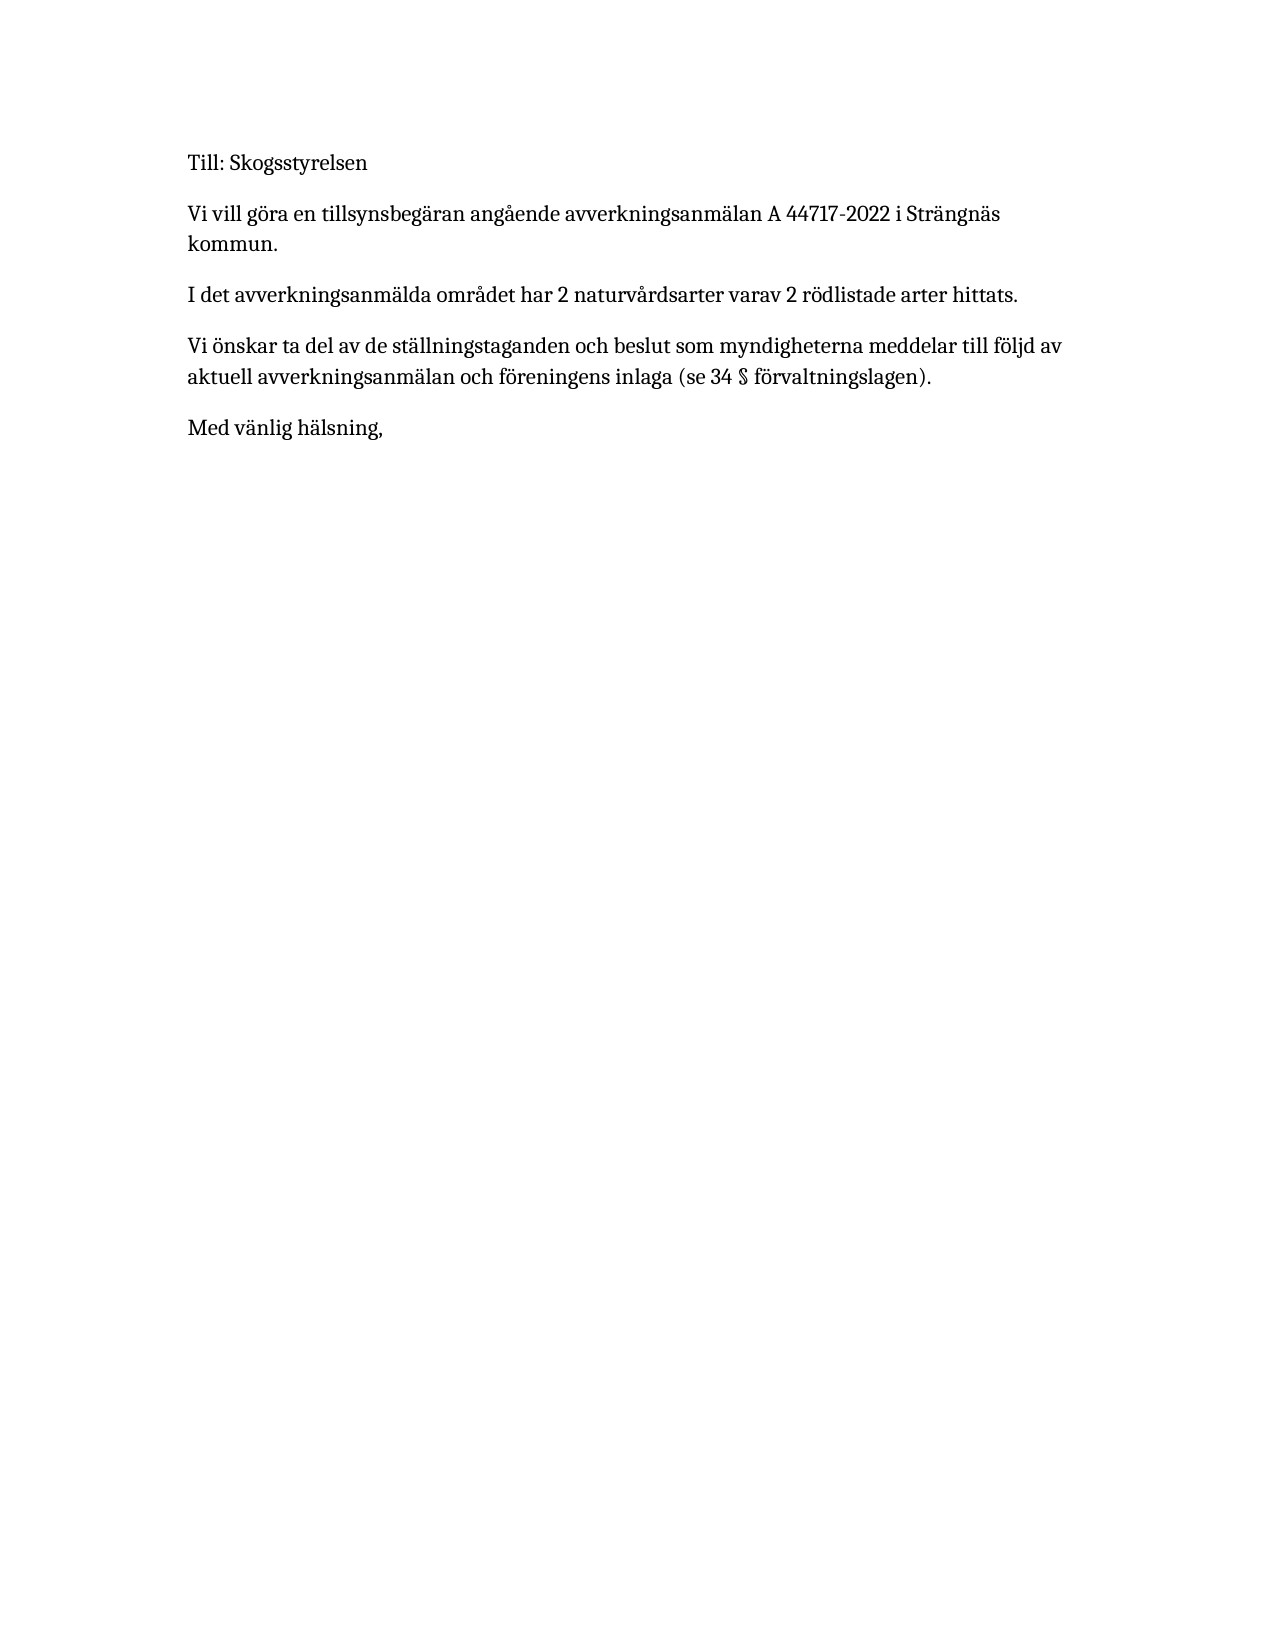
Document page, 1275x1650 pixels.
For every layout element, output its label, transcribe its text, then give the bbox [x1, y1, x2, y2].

text I det avverkningsanmälda området har 2 naturvårdsarter varav 2 rödlistade arter hittats. [187, 282, 1087, 309]
text Vi önskar ta del av de ställningstaganden och beslut som myndigheterna meddelar till följd av aktuell avverkningsanmälan och föreningens inlaga (se 34 § förvaltningslagen). [187, 333, 1087, 390]
text Med vänlig hälsning, [187, 414, 1087, 471]
text Till: Skogsstyrelsen [187, 150, 1087, 176]
text Vi vill göra en tillsynsbegäran angående avverkningsanmälan A 44717-2022 i Strängnäs kommun. [187, 201, 1087, 258]
